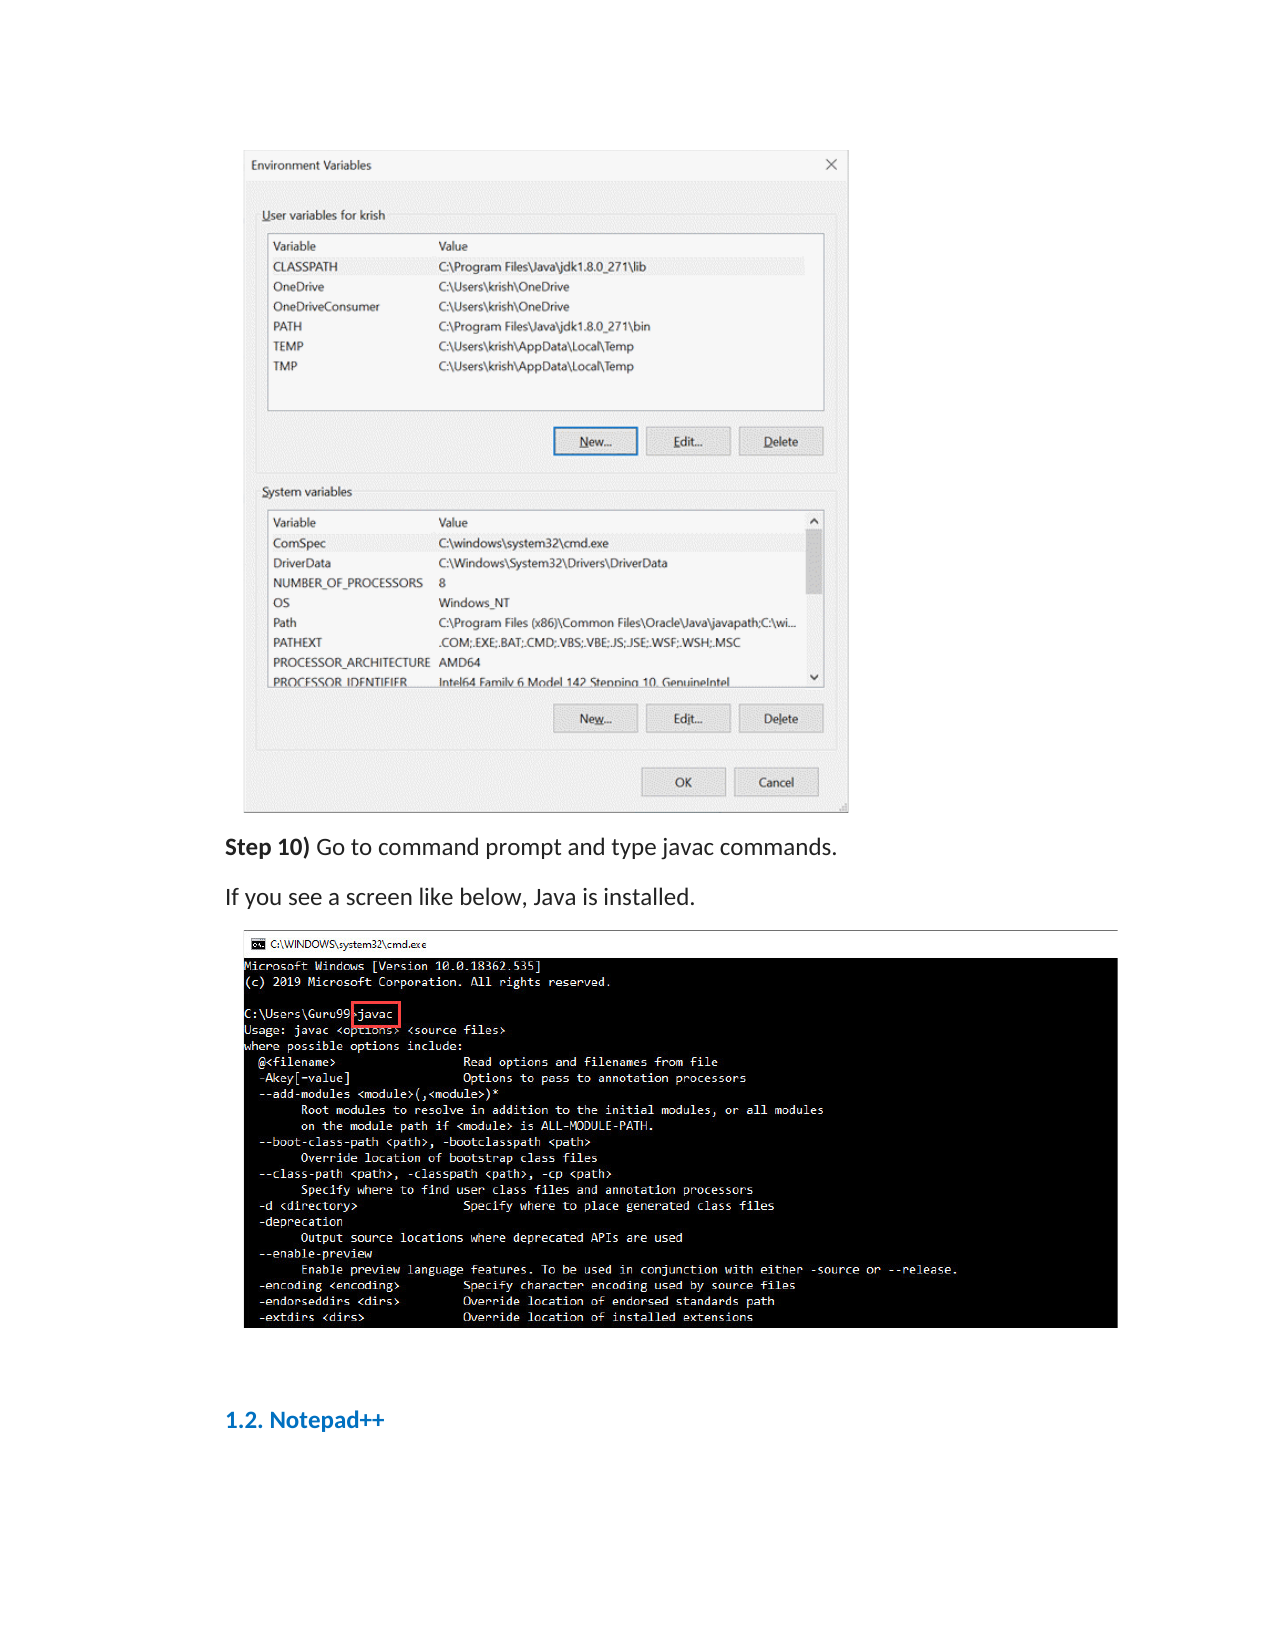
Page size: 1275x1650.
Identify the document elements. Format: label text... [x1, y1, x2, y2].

subtitle 1.2. Notepad++ [150, 1404, 1125, 1435]
text Step 10) Go to command prompt and type javac commands. [225, 831, 1125, 862]
text If you see a screen like below, Java is installed. [225, 881, 1125, 911]
